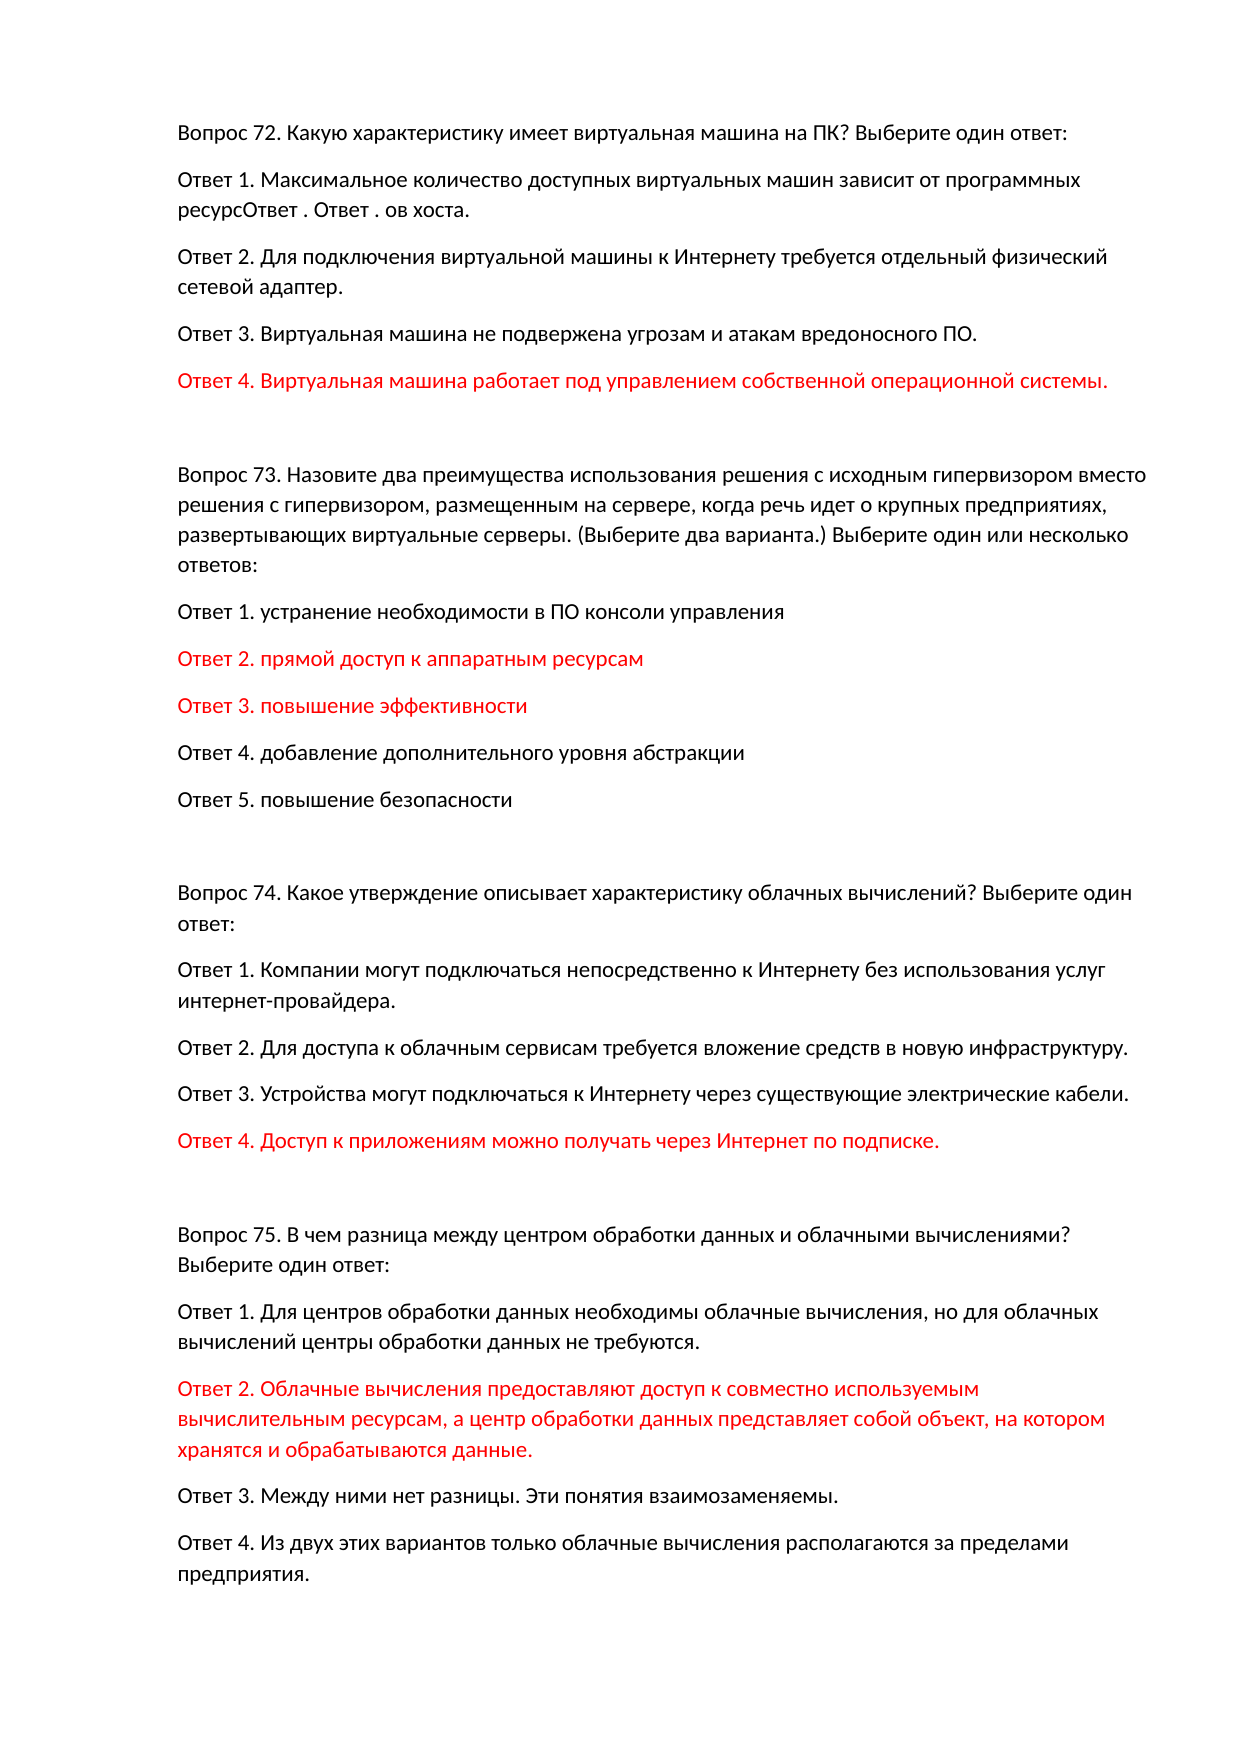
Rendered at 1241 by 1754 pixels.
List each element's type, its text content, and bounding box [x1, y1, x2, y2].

text Ответ 3. Виртуальная машина не подвержена угрозам и атакам вредоносного ПО. [177, 319, 1152, 347]
text Вопрос 72. Какую характеристику имеет виртуальная машина на ПК? Выберите один ответ: [177, 118, 1152, 146]
text Ответ 5. повышение безопасности [177, 785, 1152, 813]
text Ответ 1. устранение необходимости в ПО консоли управления [177, 597, 1152, 625]
text Ответ 2. Для доступа к облачным сервисам требуется вложение средств в новую инфраструктуру. [177, 1033, 1152, 1061]
text Ответ 2. Для подключения виртуальной машины к Интернету требуется отдельный физический сетевой адаптер. [177, 242, 1152, 300]
text Ответ 1. Для центров обработки данных необходимы облачные вычисления, но для облачных вычислений центры обработки данных не требуются. [177, 1297, 1152, 1356]
text Ответ 3. Устройства могут подключаться к Интернету через существующие электрические кабели. [177, 1079, 1152, 1108]
text Ответ 4. Из двух этих вариантов только облачные вычисления располагаются за пределами предприятия. [177, 1528, 1152, 1587]
text Ответ 2. Облачные вычисления предоставляют доступ к совместно используемым вычислительным ресурсам, а центр обработки данных представляет собой объект, на котором хранятся и обрабатываются данные. [177, 1374, 1152, 1463]
text Ответ 2. прямой доступ к аппаратным ресурсам [177, 644, 1152, 672]
text Вопрос 74. Какое утверждение описывает характеристику облачных вычислений? Выберите один ответ: [177, 878, 1152, 937]
text Вопрос 73. Назовите два преимущества использования решения с исходным гипервизором вместо решения с гипервизором, размещенным на сервере, когда речь идет о крупных предприятиях, развертывающих виртуальные серверы. (Выберите два варианта.) Выберите один или несколько ответов: [177, 460, 1152, 578]
text Ответ 3. повышение эффективности [177, 691, 1152, 719]
text Ответ 1. Компании могут подключаться непосредственно к Интернету без использования услуг интернет-провайдера. [177, 956, 1152, 1014]
text Ответ 3. Между ними нет разницы. Эти понятия взаимозаменяемы. [177, 1482, 1152, 1510]
text Ответ 4. добавление дополнительного уровня абстракции [177, 738, 1152, 766]
text Ответ 4. Виртуальная машина работает под управлением собственной операционной системы. [177, 366, 1152, 394]
text Вопрос 75. В чем разница между центром обработки данных и облачными вычислениями? Выберите один ответ: [177, 1220, 1152, 1278]
text Ответ 1. Максимальное количество доступных виртуальных машин зависит от программных ресурсОтвет . Ответ . ов хоста. [177, 165, 1152, 223]
text Ответ 4. Доступ к приложениям можно получать через Интернет по подписке. [177, 1126, 1152, 1154]
